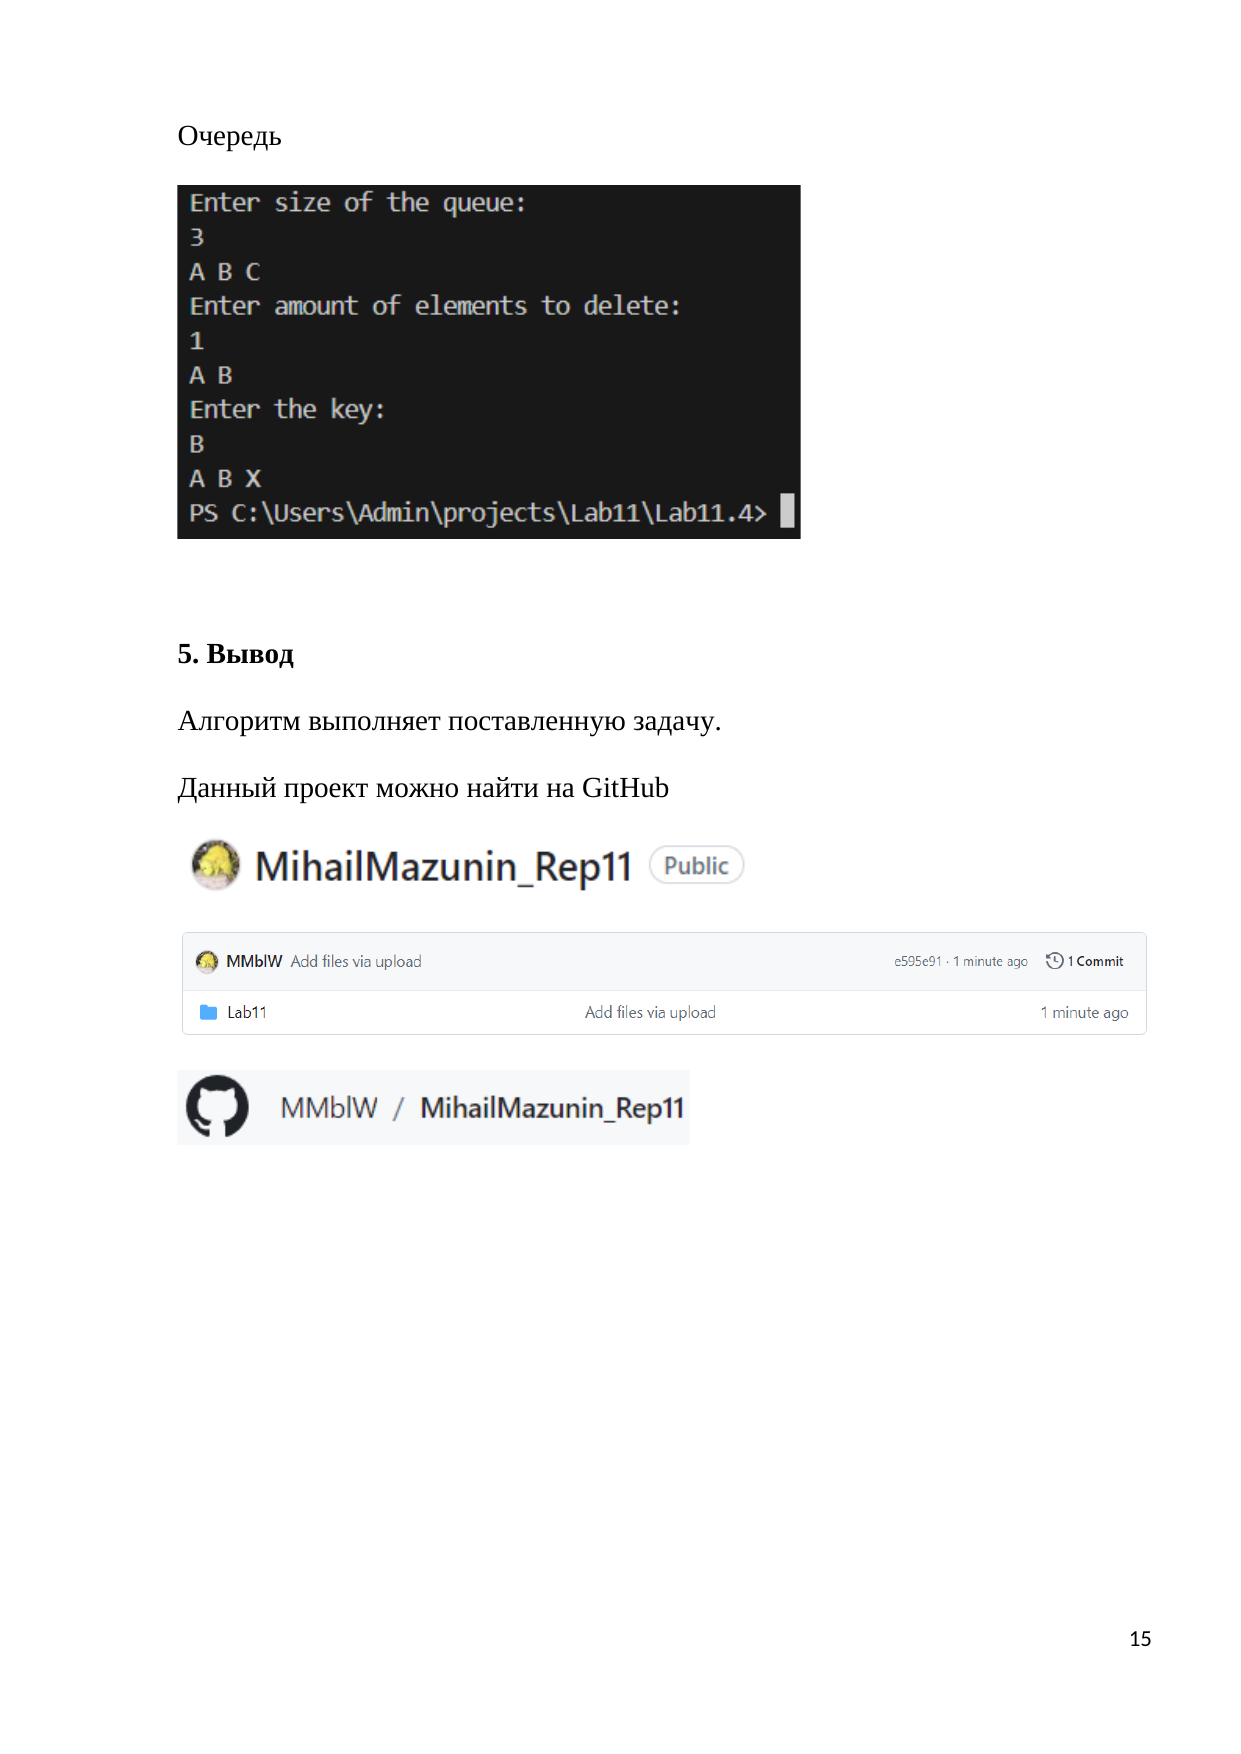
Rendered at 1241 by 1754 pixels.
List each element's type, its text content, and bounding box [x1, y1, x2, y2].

picture [177, 836, 751, 897]
picture [177, 185, 801, 539]
picture [177, 1070, 690, 1145]
picture [177, 926, 1152, 1040]
text Алгоритм выполняет поставленную задачу. [177, 703, 1152, 736]
text 5. Вывод [177, 636, 1152, 669]
text Данный проект можно найти на GitHub [177, 770, 1152, 803]
text Очередь [177, 118, 1152, 152]
